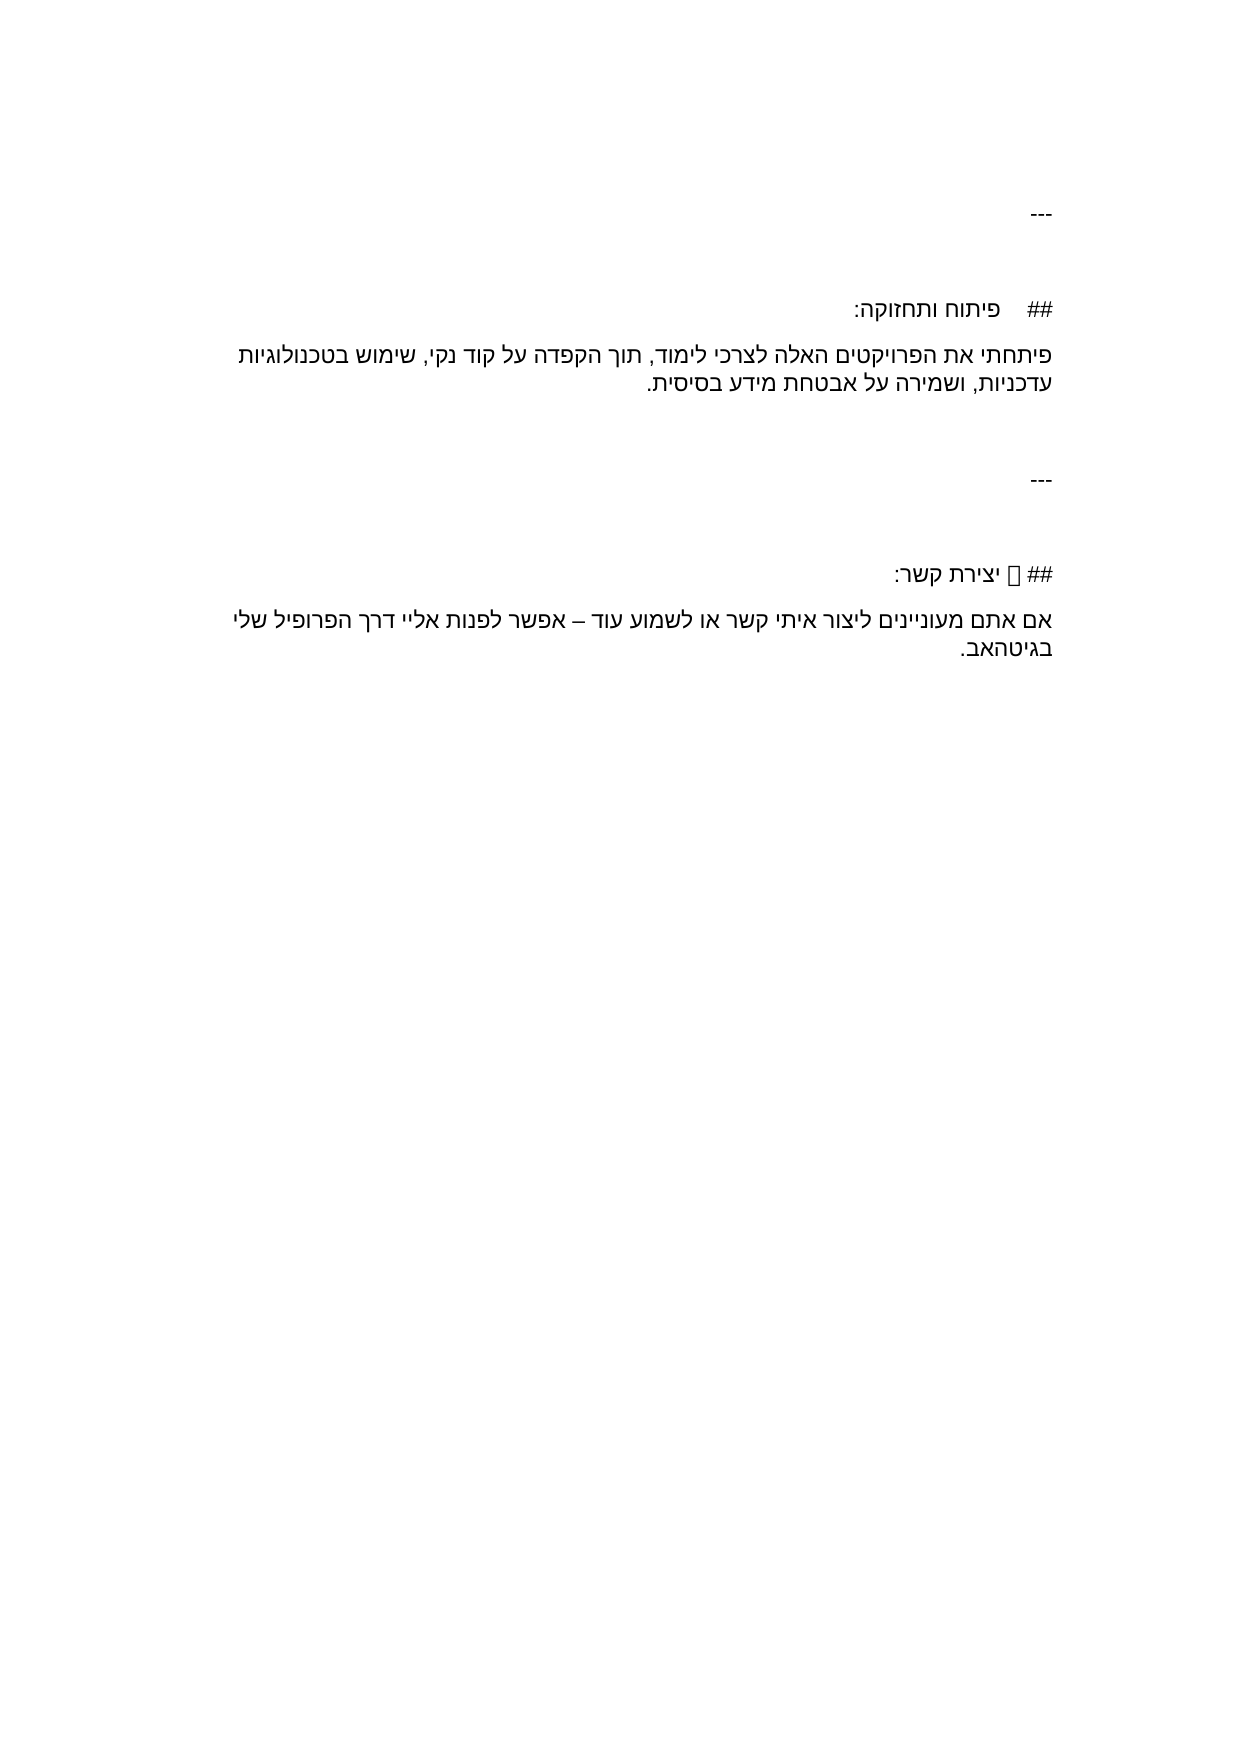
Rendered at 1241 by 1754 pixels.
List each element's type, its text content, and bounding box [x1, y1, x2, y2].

text ## 👋 יצירת קשר: [187, 561, 1053, 588]
text ## 🧑‍💻 פיתוח ותחזוקה: [187, 296, 1053, 323]
text --- [187, 466, 1053, 492]
text פיתחתי את הפרויקטים האלה לצרכי לימוד, תוך הקפדה על קוד נקי, שימוש בטכנולוגיות עדכניות, ושמירה על אבטחת מידע בסיסית. [187, 342, 1053, 396]
text --- [187, 200, 1053, 227]
text אם אתם מעוניינים ליצור איתי קשר או לשמוע עוד – אפשר לפנות אליי דרך הפרופיל שלי בגיטהאב. [187, 607, 1053, 661]
